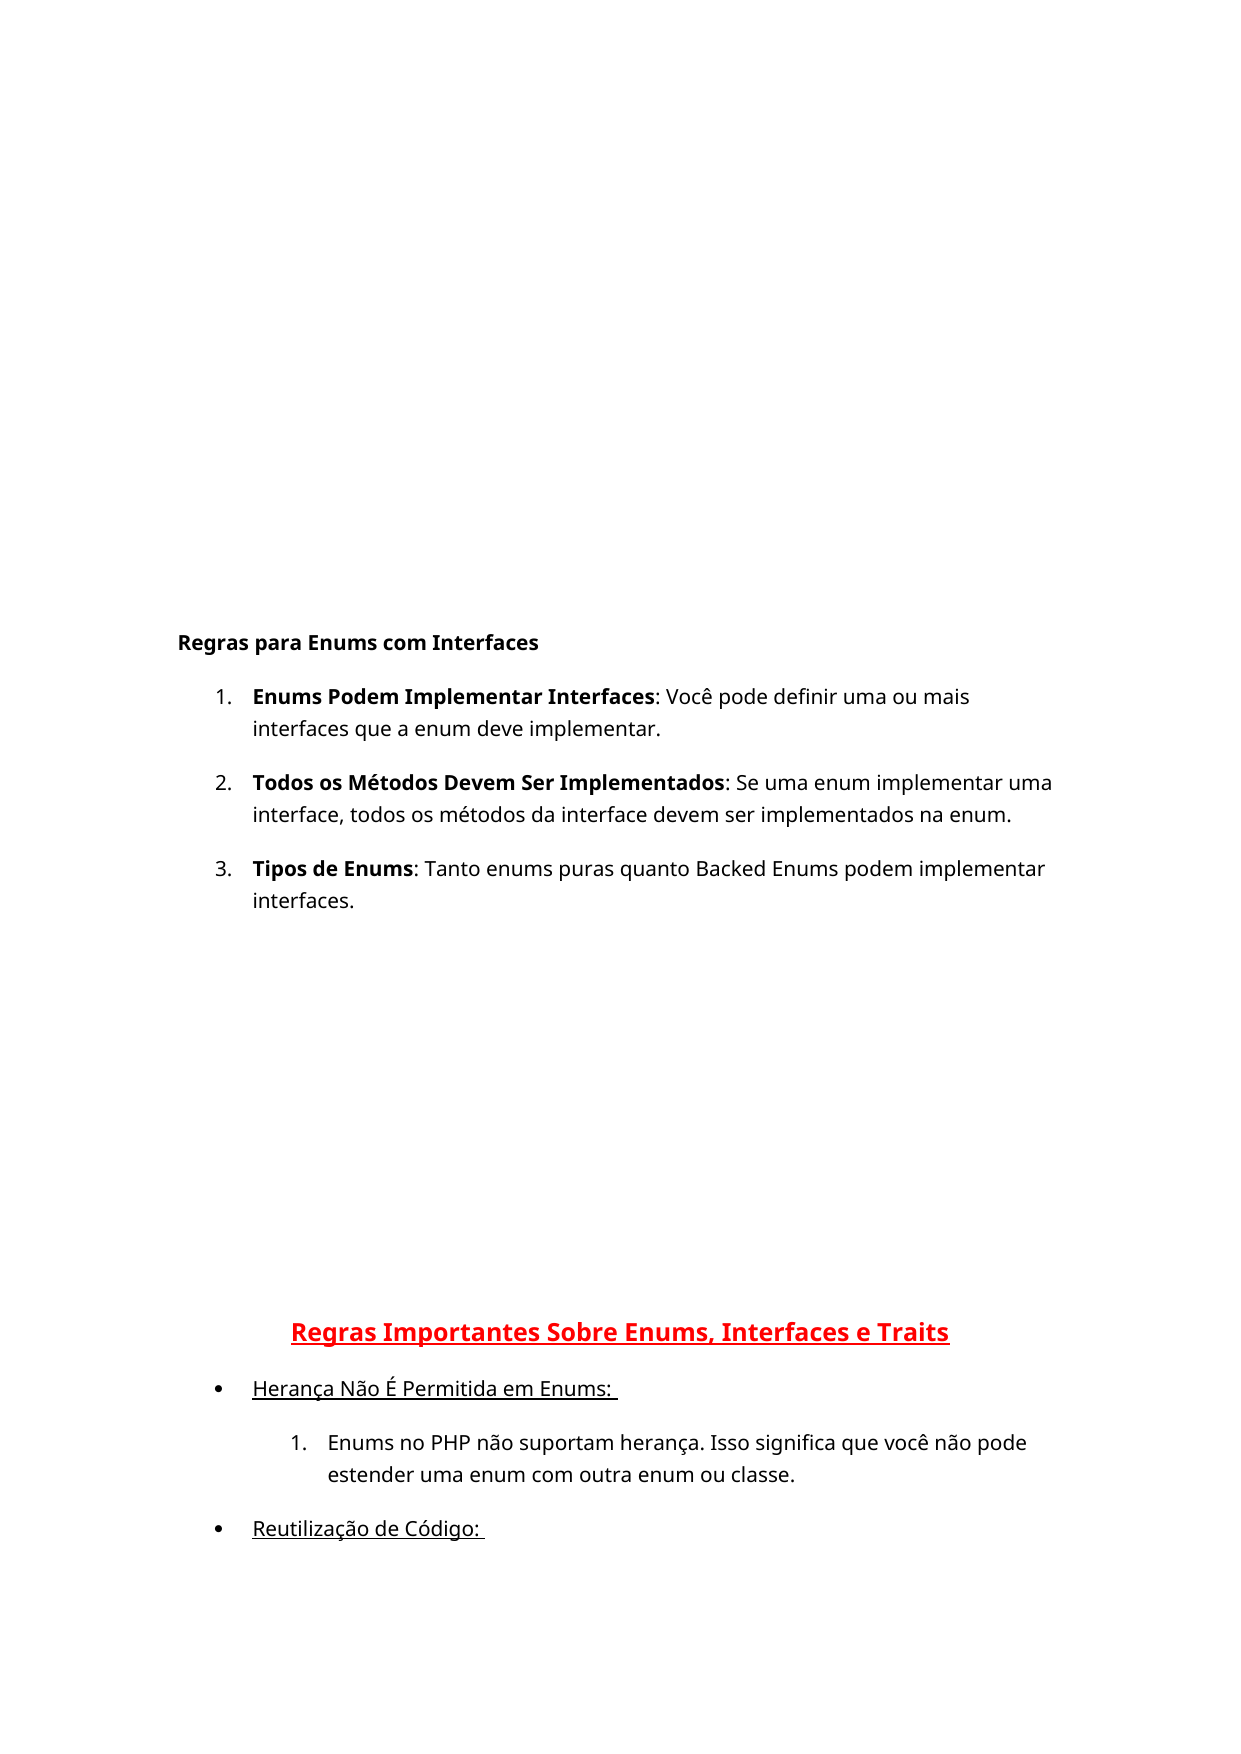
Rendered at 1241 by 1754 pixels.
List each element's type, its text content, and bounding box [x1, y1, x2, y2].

text Regras Importantes Sobre Enums, Interfaces e Traits [177, 1314, 1063, 1348]
list Reutilização de Código: [215, 1514, 1063, 1542]
text Regras para Enums com Interfaces [177, 628, 1063, 657]
list Todos os Métodos Devem Ser Implementados: Se uma enum implementar uma interface, todos os métodos da interface devem ser implementados na enum. [215, 768, 1063, 829]
list Enums Podem Implementar Interfaces: Você pode definir uma ou mais interfaces que a enum deve implementar. [215, 682, 1063, 743]
list Tipos de Enums: Tanto enums puras quanto Backed Enums podem implementar interfaces. [215, 854, 1063, 915]
list Enums no PHP não suportam herança. Isso significa que você não pode estender uma enum com outra enum ou classe. [290, 1428, 1063, 1489]
list Herança Não É Permitida em Enums: [215, 1374, 1063, 1403]
